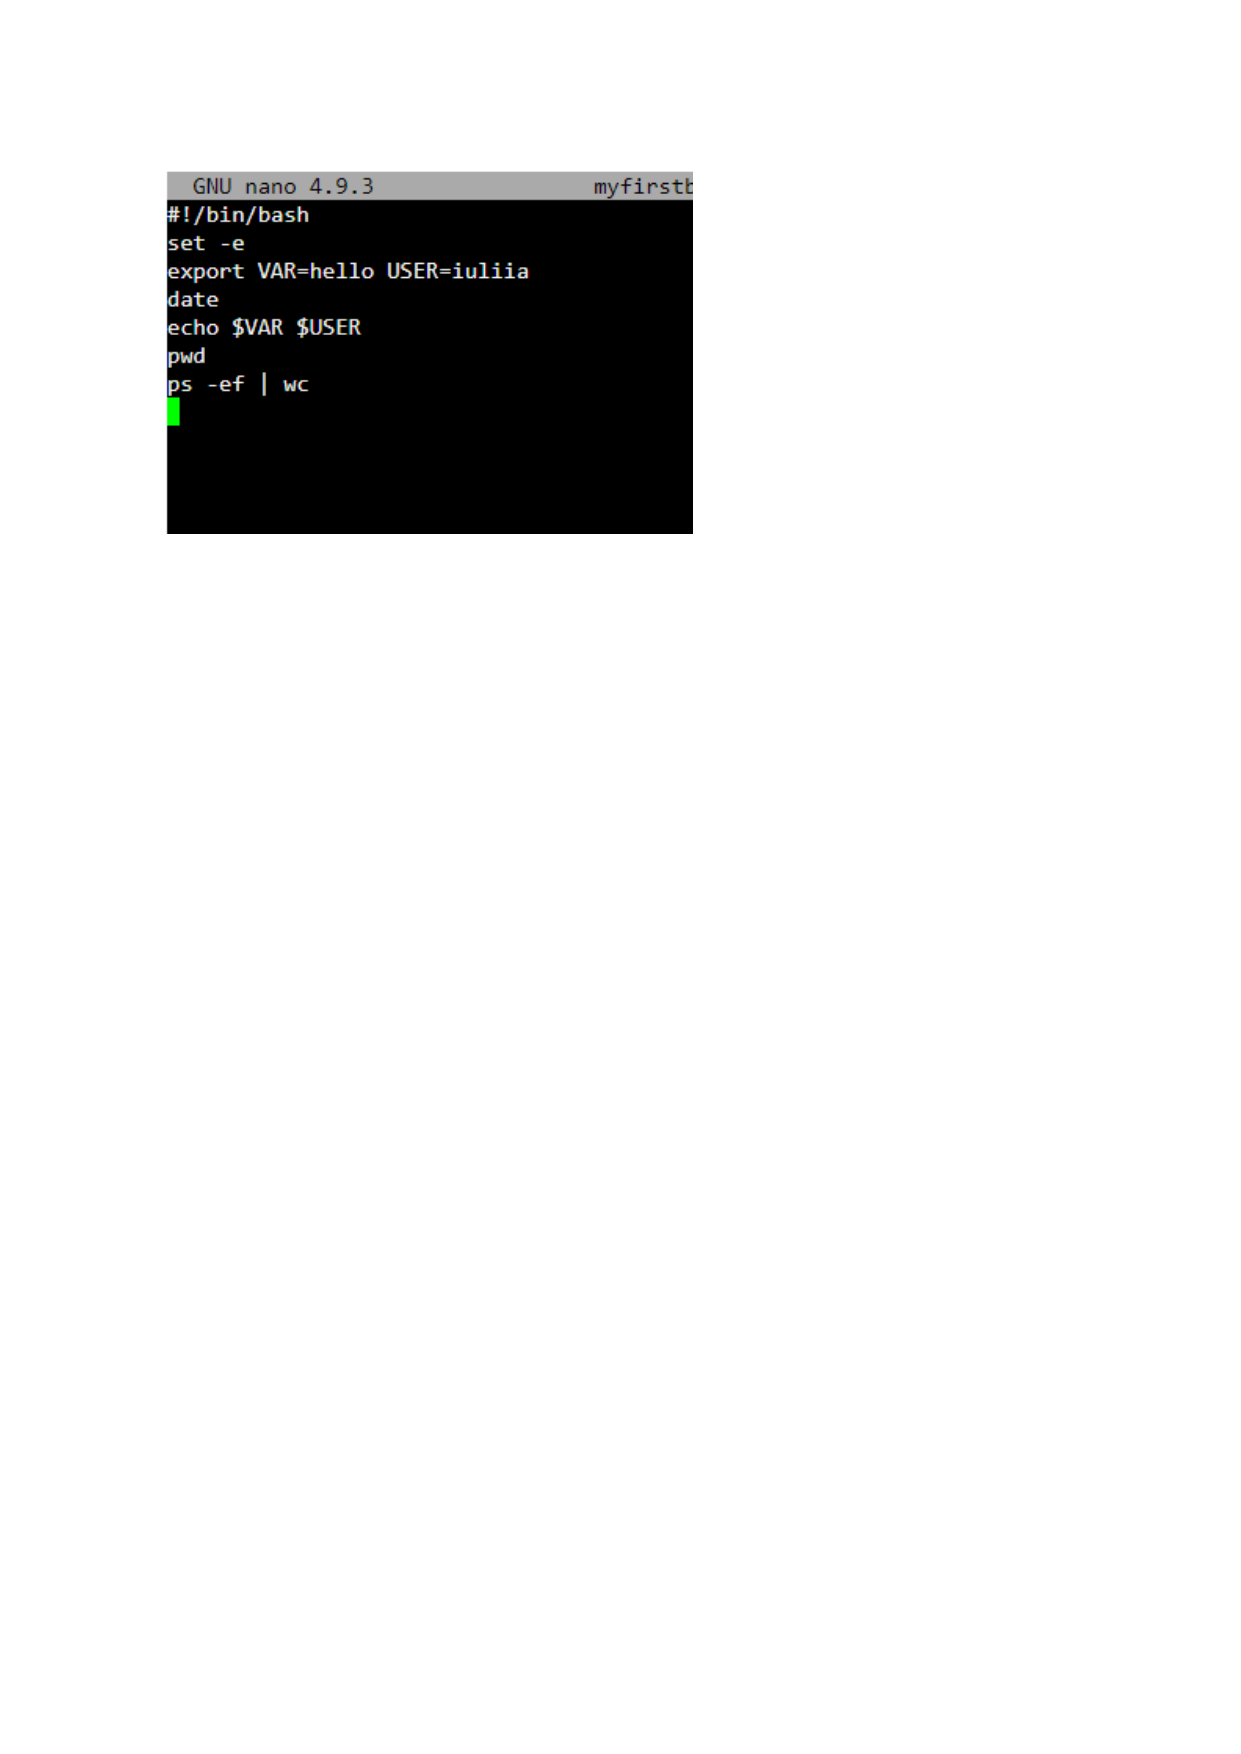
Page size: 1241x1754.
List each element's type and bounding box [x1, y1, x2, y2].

picture [147, 147, 693, 534]
